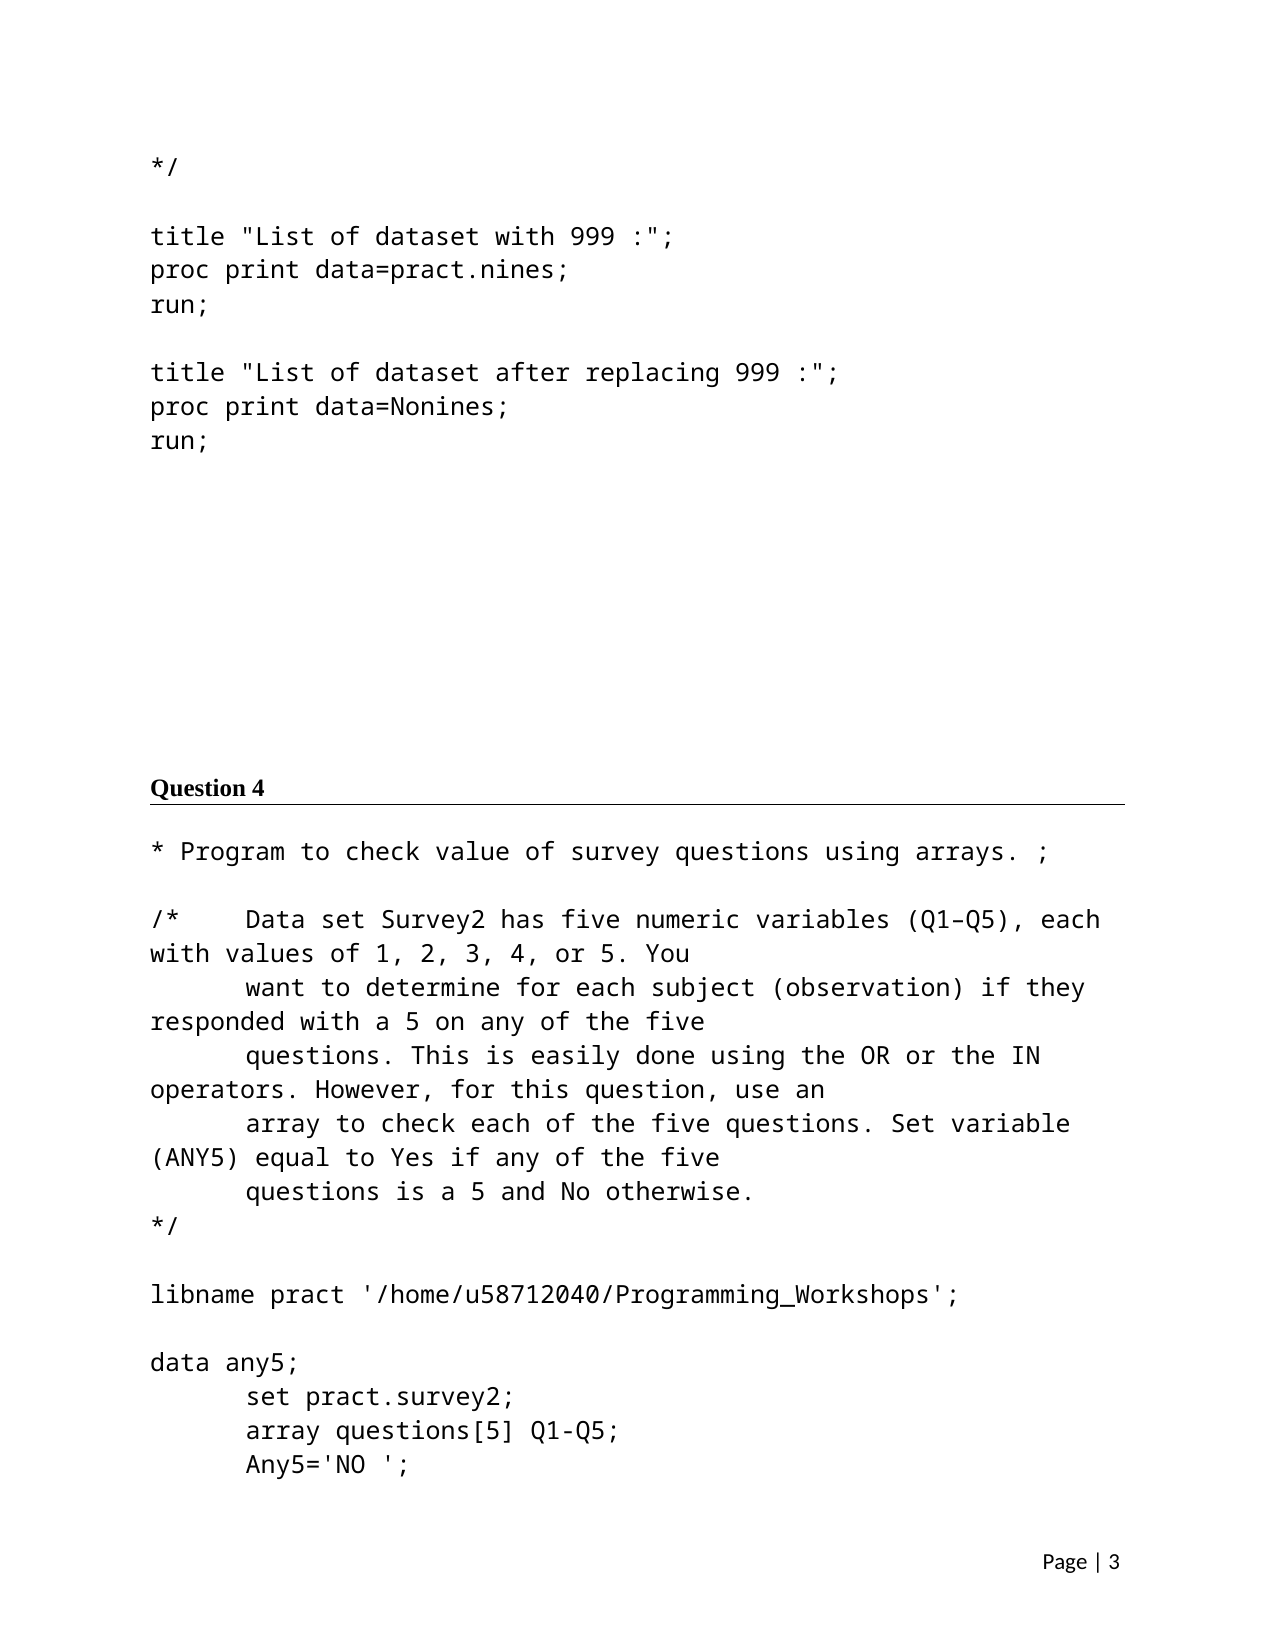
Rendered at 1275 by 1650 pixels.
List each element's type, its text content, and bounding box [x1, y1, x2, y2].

text title "List of dataset with 999 :"; [150, 218, 1125, 252]
text proc print data=pract.nines; [150, 252, 1125, 286]
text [150, 833, 1125, 1481]
text Question 4 [150, 773, 1125, 804]
text run; [150, 286, 1125, 320]
text proc print data=Nonines; [150, 388, 1125, 422]
text title "List of dataset after replacing 999 :"; [150, 354, 1125, 388]
text */ [150, 150, 1125, 184]
text run; [150, 422, 1125, 457]
